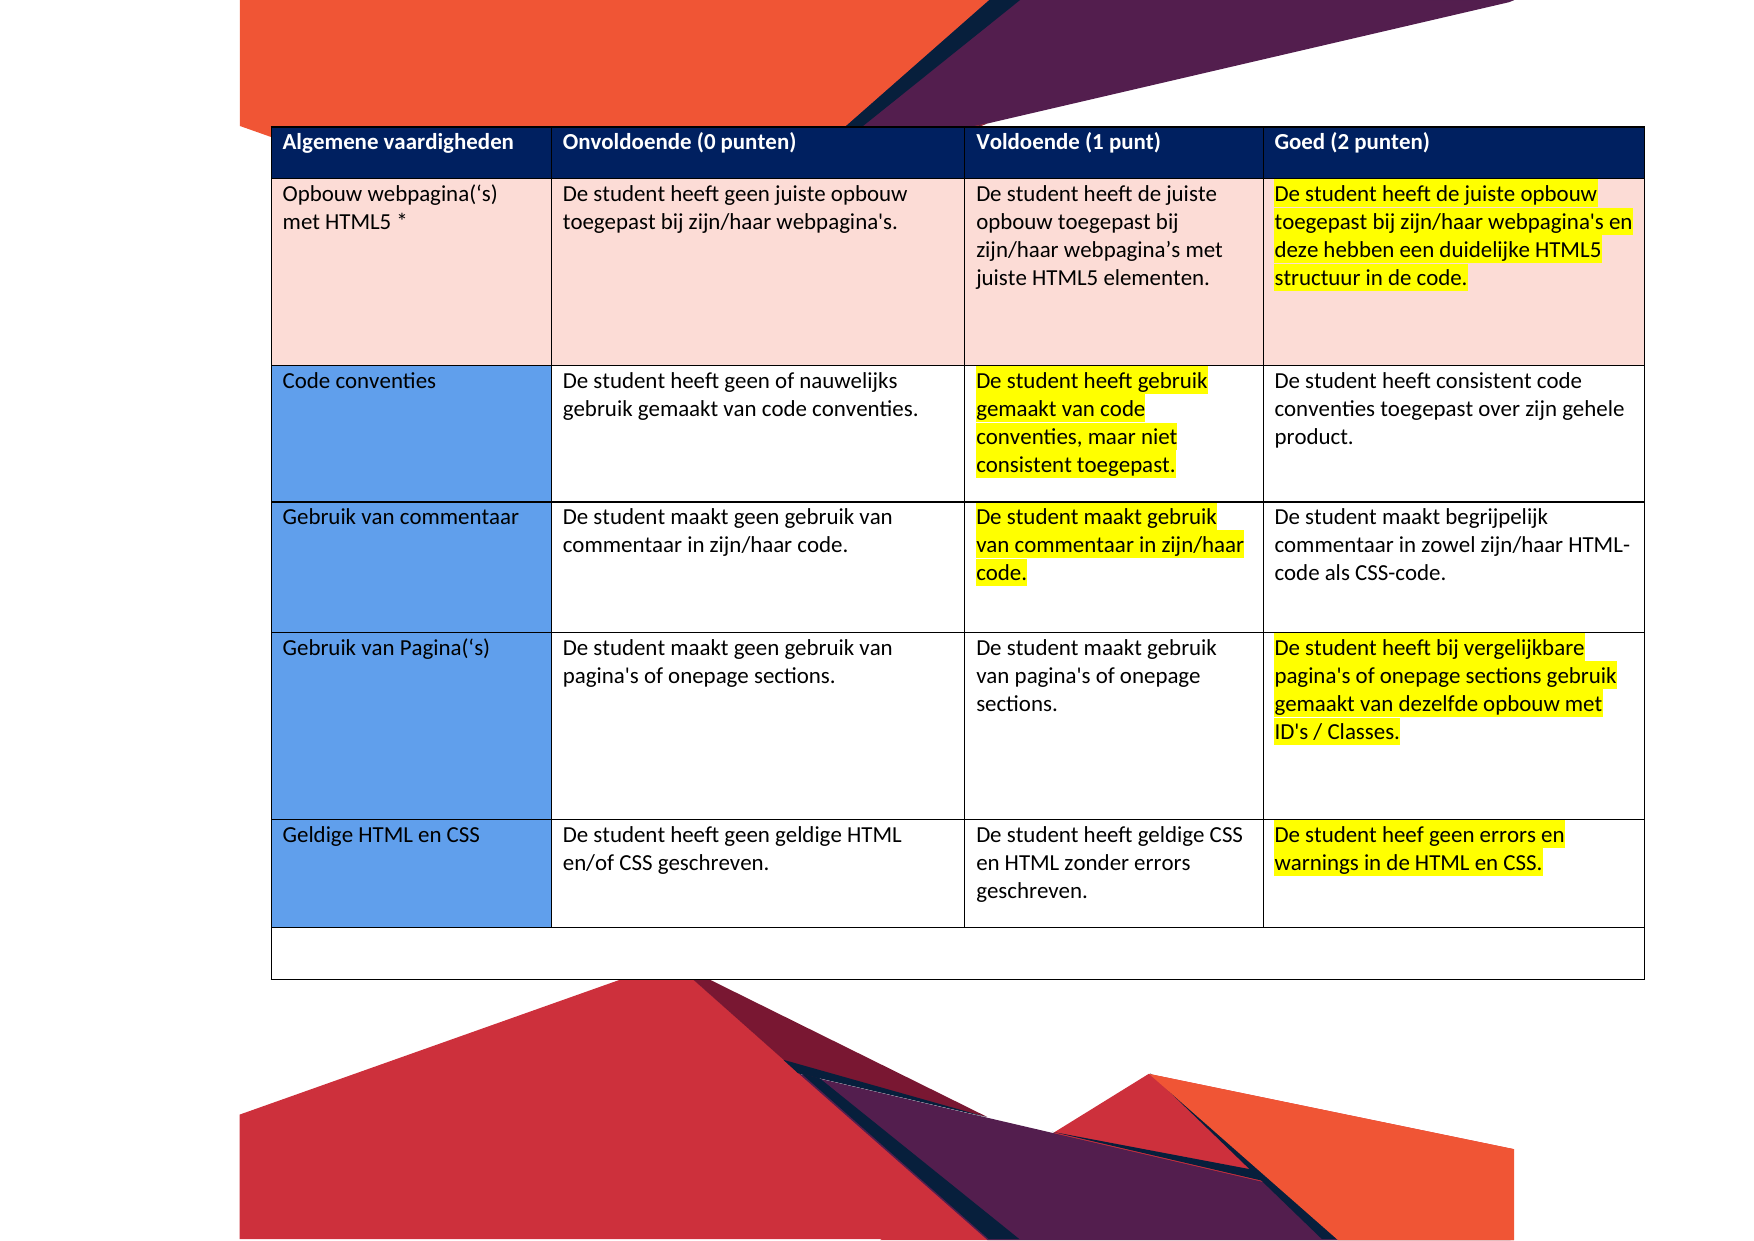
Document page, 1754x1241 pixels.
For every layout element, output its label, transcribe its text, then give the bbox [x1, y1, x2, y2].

table_cell De student heeft geen juiste opbouw toegepast bij zijn/haar webpagina's. [552, 179, 964, 365]
table_header Goed (2 punten) [1264, 128, 1644, 178]
table_cell Geldige HTML en CSS [272, 820, 551, 927]
table_header Voldoende (1 punt) [965, 128, 1263, 178]
table_cell Gebruik van commentaar [272, 503, 551, 632]
table_cell De student heeft geen geldige HTML en/of CSS geschreven. [552, 820, 964, 927]
table_cell Gebruik van Pagina(‘s) [272, 633, 551, 819]
table_cell Opbouw webpagina(‘s) met HTML5 * [272, 179, 551, 365]
table_cell De student maakt geen gebruik van pagina's of onepage sections. [552, 633, 964, 819]
table_cell De student maakt gebruik van pagina's of onepage sections. [965, 633, 1263, 819]
table_cell De student heeft bij vergelijkbare pagina's of onepage sections gebruik gemaakt van dezelfde opbouw met ID's / Classes. [1264, 633, 1644, 819]
table_cell Code conventies [272, 366, 551, 501]
table_cell De student heeft geen of nauwelijks gebruik gemaakt van code conventies. [552, 366, 964, 501]
table_cell De student maakt geen gebruik van commentaar in zijn/haar code. [552, 503, 964, 632]
table_cell [272, 928, 1644, 979]
table_header Onvoldoende (0 punten) [552, 128, 964, 178]
table_cell De student heef geen errors en warnings in de HTML en CSS. [1264, 820, 1644, 927]
table_cell De student heeft geldige CSS en HTML zonder errors geschreven. [965, 820, 1263, 927]
table_cell De student heeft de juiste opbouw toegepast bij zijn/haar webpagina's en deze hebben een duidelijke HTML5 structuur in de code. [1264, 179, 1644, 365]
table_header Algemene vaardigheden [272, 128, 551, 178]
table_cell De student heeft consistent code conventies toegepast over zijn gehele product. [1264, 366, 1644, 501]
table_cell De student maakt gebruik van commentaar in zijn/haar code. [965, 503, 1263, 632]
table_cell De student heeft de juiste opbouw toegepast bij zijn/haar webpagina’s met juiste HTML5 elementen. [965, 179, 1263, 365]
table_cell De student maakt begrijpelijk commentaar in zowel zijn/haar HTML-code als CSS-code. [1264, 503, 1644, 632]
table_cell De student heeft gebruik gemaakt van code conventies, maar niet consistent toegepast. [965, 366, 1263, 501]
